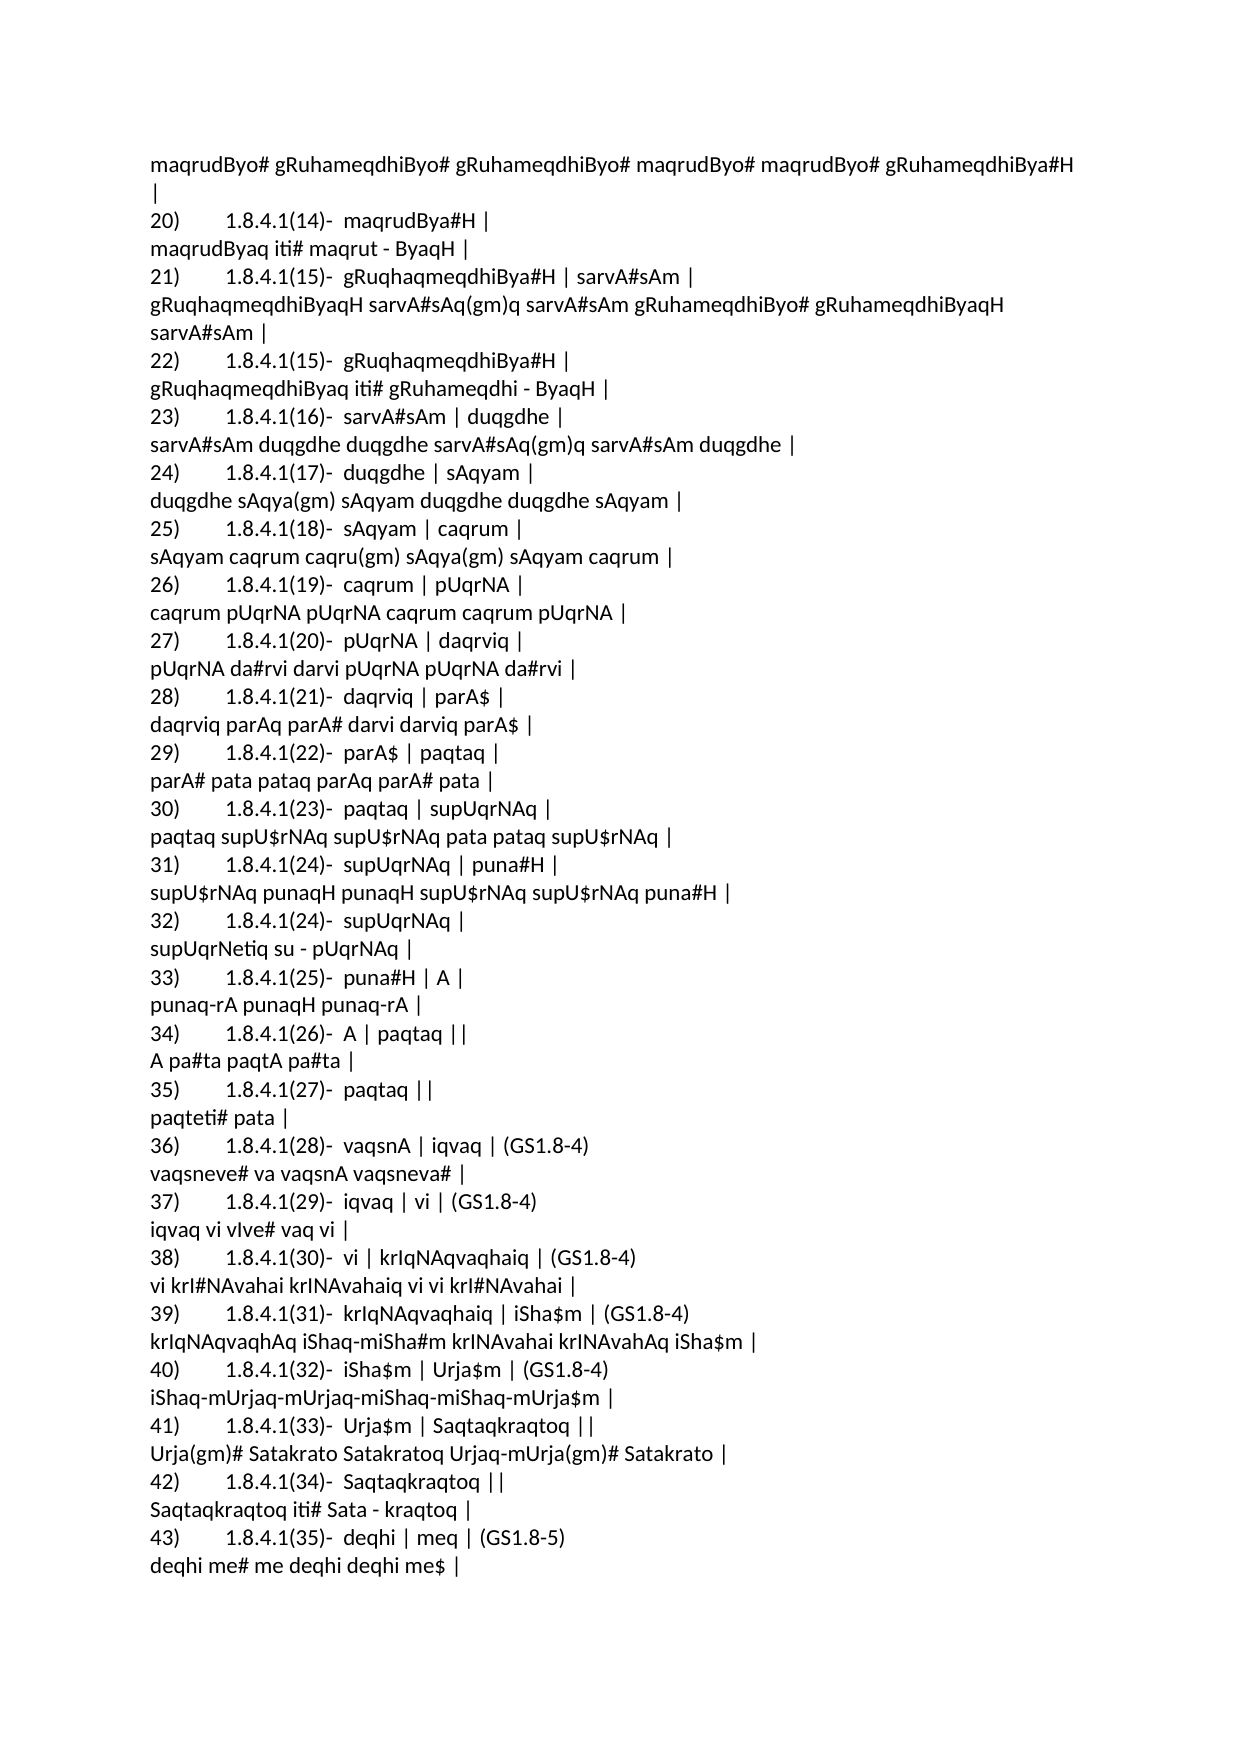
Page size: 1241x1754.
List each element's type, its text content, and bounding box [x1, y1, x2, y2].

text 41) 1.8.4.1(33)- Urja$m | Saqtaqkraqtoq || [150, 1411, 1090, 1439]
text 36) 1.8.4.1(28)- vaqsnA | iqvaq | (GS1.8-4) [150, 1131, 1090, 1159]
text krIqNAqvaqhAq iShaq-miSha#m krINAvahai krINAvahAq iSha$m | [150, 1327, 1090, 1355]
text pUqrNA da#rvi darvi pUqrNA pUqrNA da#rvi | [150, 654, 1090, 682]
text 39) 1.8.4.1(31)- krIqNAqvaqhaiq | iSha$m | (GS1.8-4) [150, 1299, 1090, 1327]
text Urja(gm)# Satakrato Satakratoq Urjaq-mUrja(gm)# Satakrato | [150, 1439, 1090, 1467]
text maqrudByaq iti# maqrut - ByaqH | [150, 234, 1090, 262]
text paqtaq supU$rNAq supU$rNAq pata pataq supU$rNAq | [150, 822, 1090, 851]
text 26) 1.8.4.1(19)- caqrum | pUqrNA | [150, 570, 1090, 598]
text 37) 1.8.4.1(29)- iqvaq | vi | (GS1.8-4) [150, 1187, 1090, 1215]
text caqrum pUqrNA pUqrNA caqrum caqrum pUqrNA | [150, 598, 1090, 626]
text 23) 1.8.4.1(16)- sarvA#sAm | duqgdhe | [150, 402, 1090, 430]
text 25) 1.8.4.1(18)- sAqyam | caqrum | [150, 514, 1090, 542]
text iqvaq vi vIve# vaq vi | [150, 1215, 1090, 1243]
text paqteti# pata | [150, 1103, 1090, 1131]
text maqrudByo# gRuhameqdhiByo# gRuhameqdhiByo# maqrudByo# maqrudByo# gRuhameqdhiBya#H | [150, 150, 1090, 206]
text 42) 1.8.4.1(34)- Saqtaqkraqtoq || [150, 1467, 1090, 1495]
text supU$rNAq punaqH punaqH supU$rNAq supU$rNAq puna#H | [150, 878, 1090, 907]
text parA# pata pataq parAq parA# pata | [150, 766, 1090, 794]
text gRuqhaqmeqdhiByaq iti# gRuhameqdhi - ByaqH | [150, 374, 1090, 402]
text daqrviq parAq parA# darvi darviq parA$ | [150, 710, 1090, 738]
text Saqtaqkraqtoq iti# Sata - kraqtoq | [150, 1495, 1090, 1523]
text 21) 1.8.4.1(15)- gRuqhaqmeqdhiBya#H | sarvA#sAm | [150, 262, 1090, 290]
text gRuqhaqmeqdhiByaqH sarvA#sAq(gm)q sarvA#sAm gRuhameqdhiByo# gRuhameqdhiByaqH sarvA#sAm | [150, 290, 1090, 346]
text 43) 1.8.4.1(35)- deqhi | meq | (GS1.8-5) [150, 1523, 1090, 1551]
text iShaq-mUrjaq-mUrjaq-miShaq-miShaq-mUrja$m | [150, 1383, 1090, 1411]
text punaq-rA punaqH punaq-rA | [150, 991, 1090, 1019]
text supUqrNetiq su - pUqrNAq | [150, 934, 1090, 963]
text 40) 1.8.4.1(32)- iSha$m | Urja$m | (GS1.8-4) [150, 1355, 1090, 1383]
text 31) 1.8.4.1(24)- supUqrNAq | puna#H | [150, 851, 1090, 878]
text 28) 1.8.4.1(21)- daqrviq | parA$ | [150, 682, 1090, 710]
text duqgdhe sAqya(gm) sAqyam duqgdhe duqgdhe sAqyam | [150, 486, 1090, 514]
text 35) 1.8.4.1(27)- paqtaq || [150, 1075, 1090, 1103]
text 27) 1.8.4.1(20)- pUqrNA | daqrviq | [150, 626, 1090, 654]
text deqhi me# me deqhi deqhi me$ | [150, 1551, 1090, 1579]
text 29) 1.8.4.1(22)- parA$ | paqtaq | [150, 738, 1090, 766]
text 34) 1.8.4.1(26)- A | paqtaq || [150, 1019, 1090, 1047]
text vaqsneve# va vaqsnA vaqsneva# | [150, 1159, 1090, 1187]
text 24) 1.8.4.1(17)- duqgdhe | sAqyam | [150, 458, 1090, 486]
text 22) 1.8.4.1(15)- gRuqhaqmeqdhiBya#H | [150, 346, 1090, 374]
text 32) 1.8.4.1(24)- supUqrNAq | [150, 907, 1090, 934]
text 33) 1.8.4.1(25)- puna#H | A | [150, 963, 1090, 991]
text 20) 1.8.4.1(14)- maqrudBya#H | [150, 206, 1090, 234]
text sAqyam caqrum caqru(gm) sAqya(gm) sAqyam caqrum | [150, 542, 1090, 570]
text A pa#ta paqtA pa#ta | [150, 1047, 1090, 1075]
text sarvA#sAm duqgdhe duqgdhe sarvA#sAq(gm)q sarvA#sAm duqgdhe | [150, 430, 1090, 458]
text 38) 1.8.4.1(30)- vi | krIqNAqvaqhaiq | (GS1.8-4) [150, 1243, 1090, 1271]
text 30) 1.8.4.1(23)- paqtaq | supUqrNAq | [150, 794, 1090, 822]
text vi krI#NAvahai krINAvahaiq vi vi krI#NAvahai | [150, 1271, 1090, 1299]
